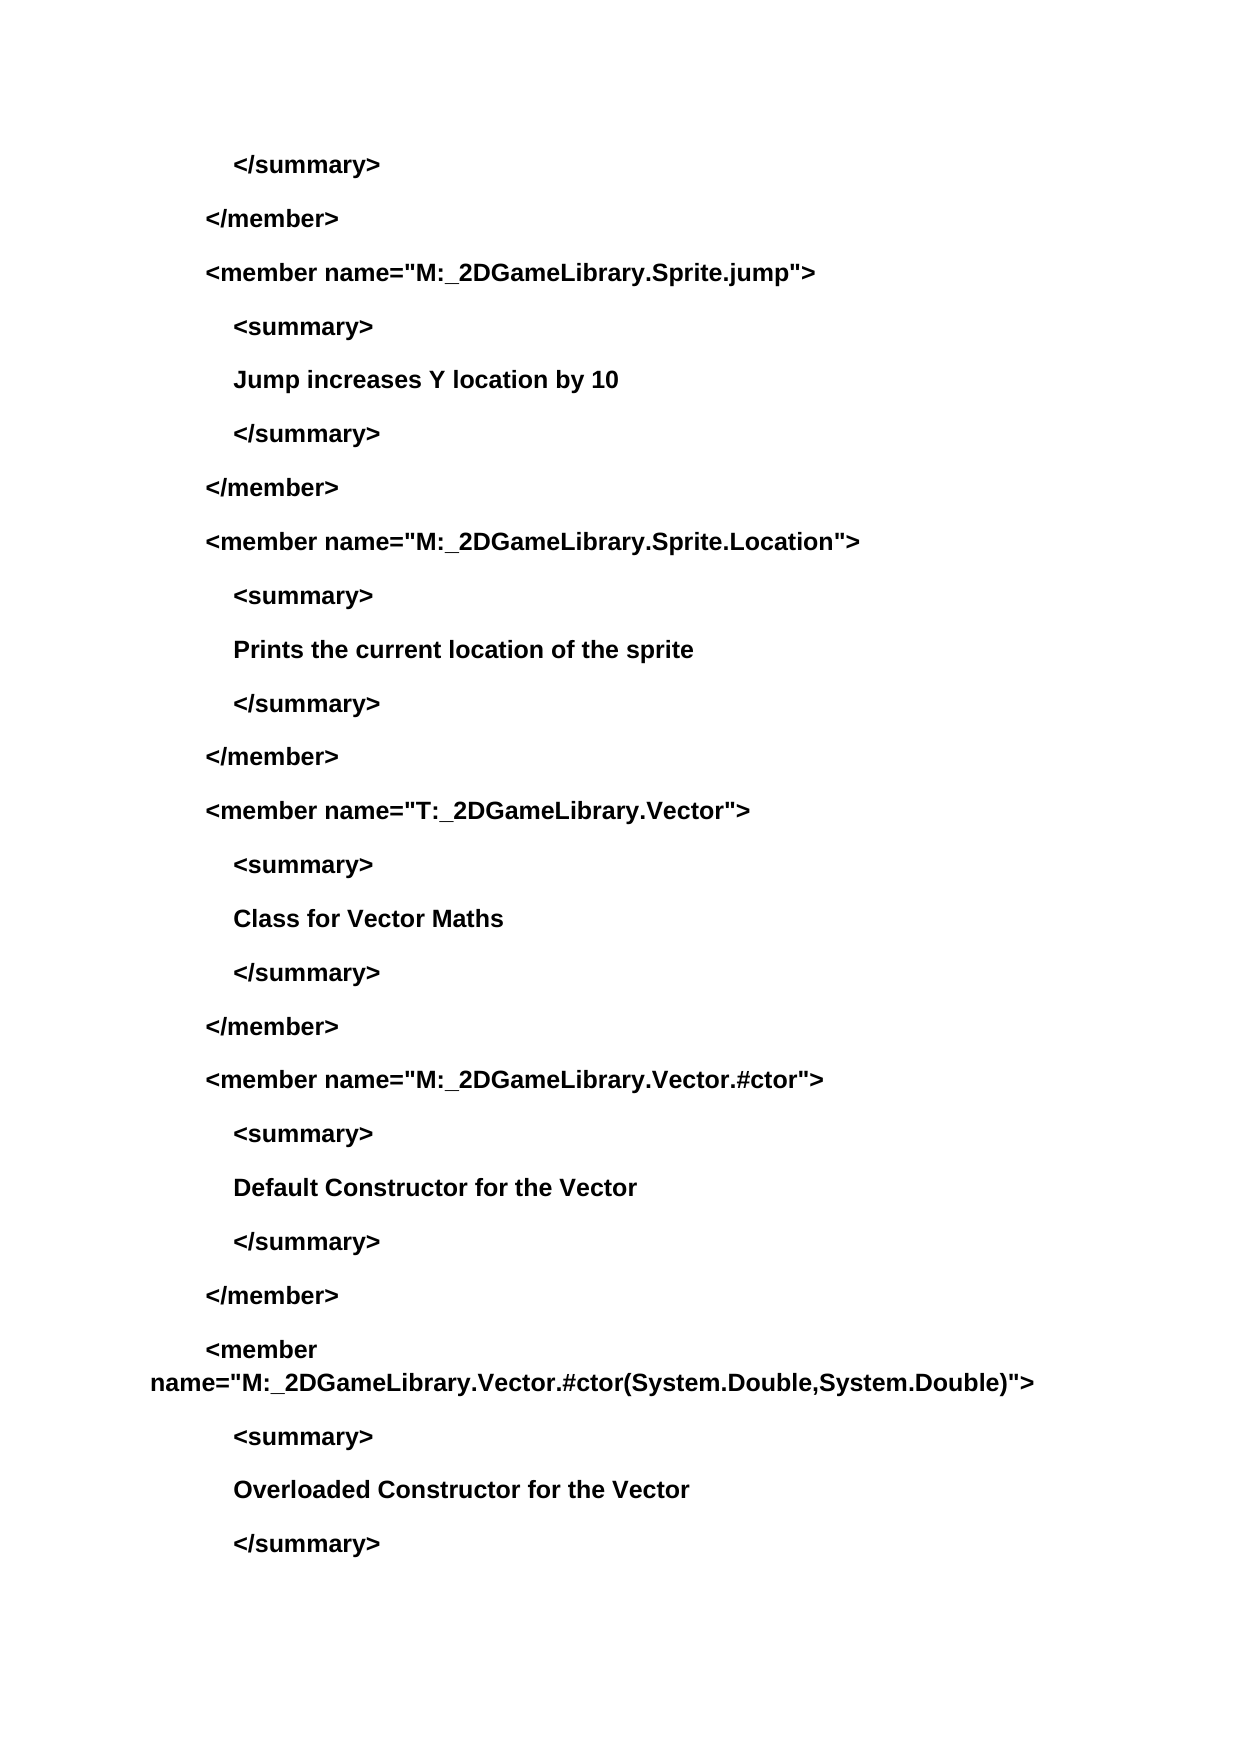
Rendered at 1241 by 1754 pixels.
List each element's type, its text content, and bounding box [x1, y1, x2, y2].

text <summary> [150, 312, 1090, 340]
text <member name="T:_2DGameLibrary.Vector"> [150, 796, 1090, 825]
text Overloaded Constructor for the Vector [150, 1476, 1090, 1504]
text </summary> [150, 150, 1090, 179]
text <member name="M:_2DGameLibrary.Vector.#ctor(System.Double,System.Double)"> [150, 1335, 1090, 1397]
text Prints the current location of the sprite [150, 635, 1090, 663]
text </member> [150, 1012, 1090, 1040]
text Class for Vector Maths [150, 904, 1090, 933]
text <member name="M:_2DGameLibrary.Sprite.Location"> [150, 527, 1090, 556]
text </summary> [150, 1529, 1090, 1558]
text </summary> [150, 958, 1090, 987]
text </summary> [150, 1227, 1090, 1256]
text <summary> [150, 850, 1090, 879]
text </member> [150, 204, 1090, 233]
text </member> [150, 742, 1090, 771]
text <summary> [150, 581, 1090, 609]
text </member> [150, 473, 1090, 502]
text Default Constructor for the Vector [150, 1173, 1090, 1202]
text </summary> [150, 419, 1090, 448]
text <member name="M:_2DGameLibrary.Vector.#ctor"> [150, 1066, 1090, 1094]
text <summary> [150, 1422, 1090, 1450]
text <summary> [150, 1119, 1090, 1148]
text Jump increases Y location by 10 [150, 365, 1090, 394]
text <member name="M:_2DGameLibrary.Sprite.jump"> [150, 258, 1090, 286]
text </summary> [150, 688, 1090, 717]
text </member> [150, 1281, 1090, 1310]
